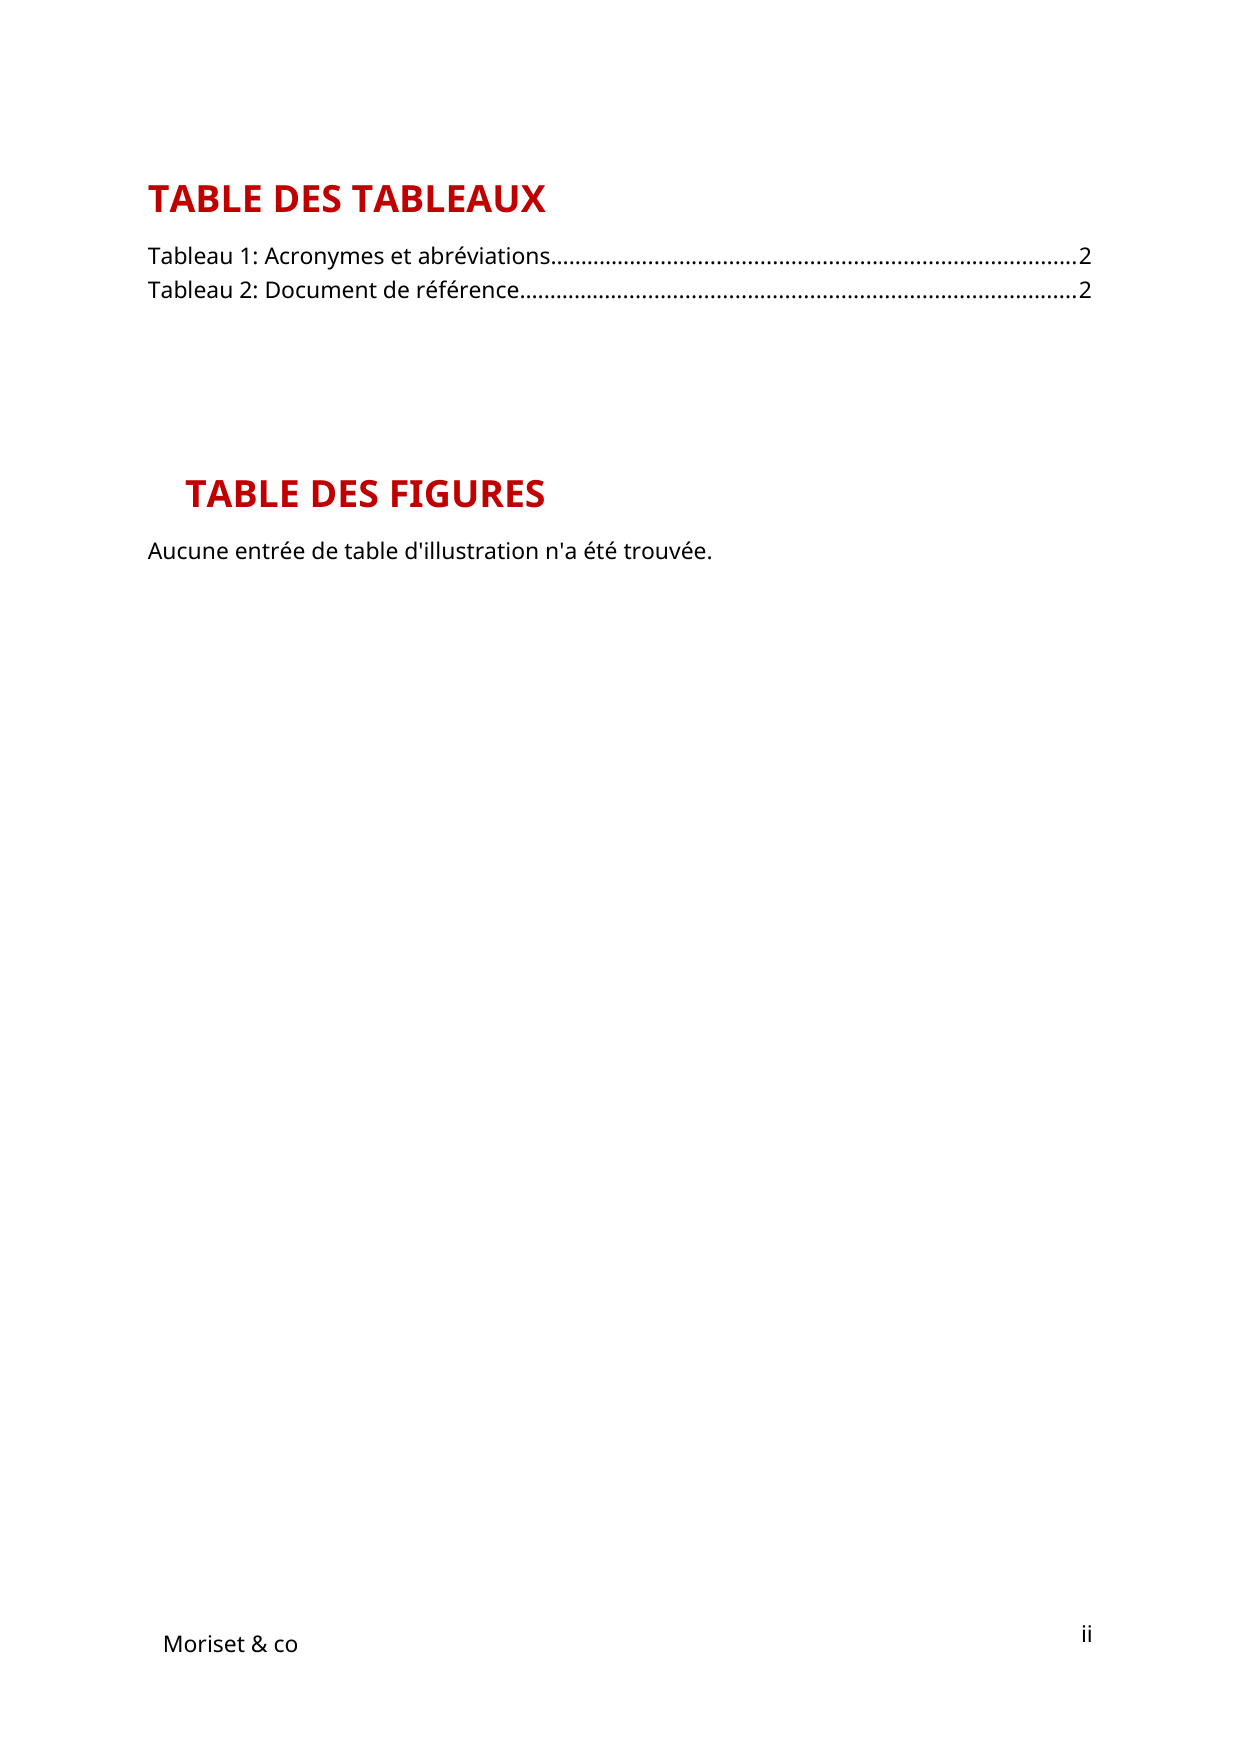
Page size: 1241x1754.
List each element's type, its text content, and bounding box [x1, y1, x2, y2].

text Tableau 2: Document de référence 2 [148, 274, 1093, 305]
subtitle Table des tableaux [148, 173, 1093, 224]
text Tableau 1: Acronymes et abréviations 2 [148, 240, 1093, 271]
text Aucune entrée de table d'illustration n'a été trouvée. [148, 535, 1093, 566]
subtitle Table des figures [185, 467, 1093, 518]
